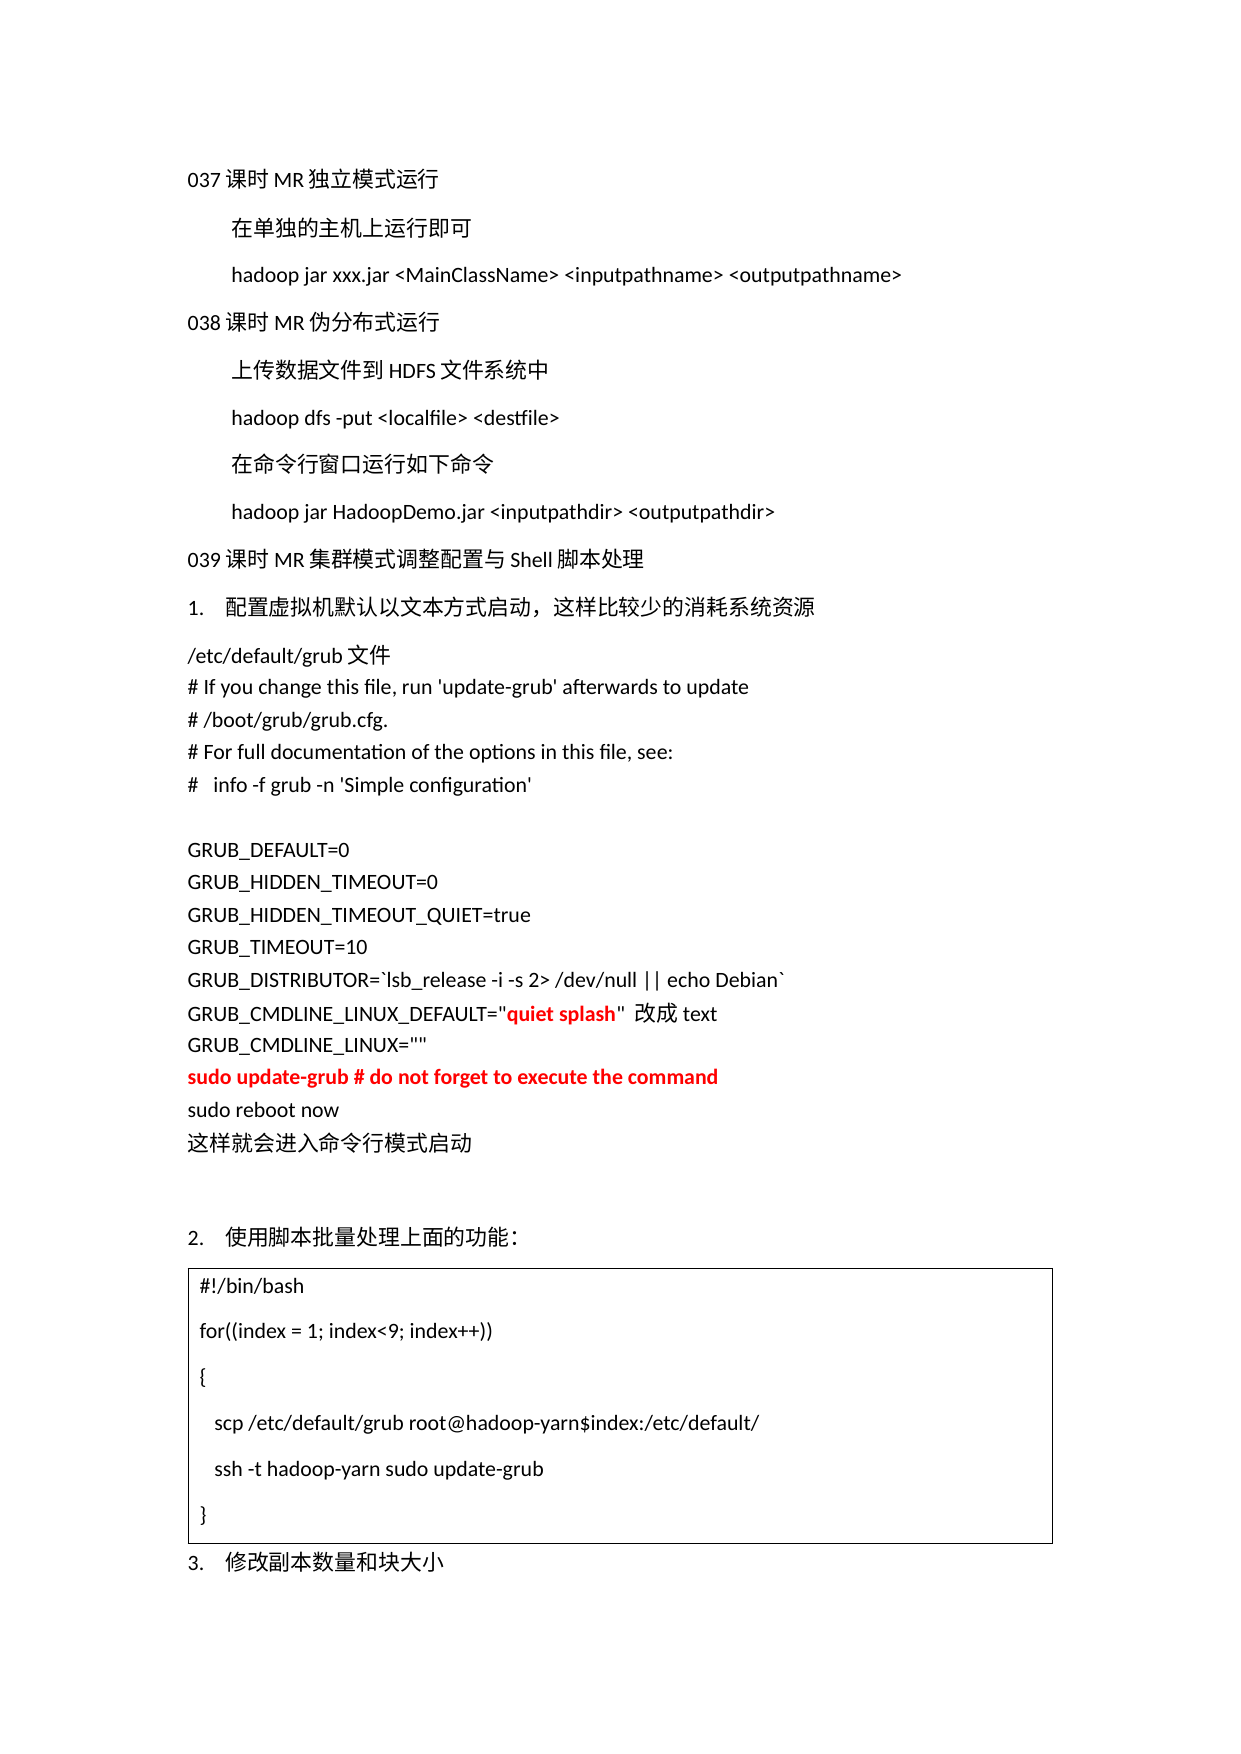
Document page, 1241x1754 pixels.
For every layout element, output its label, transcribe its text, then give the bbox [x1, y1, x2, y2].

text GRUB_DISTRIBUTOR=`lsb_release -i -s 2> /dev/null || echo Debian` [187, 963, 1053, 995]
text 038课时 MR伪分布式运行 [187, 304, 1053, 337]
text 在单独的主机上运行即可 [187, 210, 1053, 243]
text 037课时MR独立模式运行 [187, 162, 1053, 194]
text sudo update-grub # do not forget to execute the command [187, 1060, 1053, 1093]
list 配置虚拟机默认以文本方式启动，这样比较少的消耗系统资源 [187, 589, 1053, 622]
text hadoop jar HadoopDemo.jar <inputpathdir> <outputpathdir> [187, 495, 1053, 528]
text GRUB_DEFAULT=0 [187, 833, 1053, 865]
text GRUB_CMDLINE_LINUX_DEFAULT="quiet splash" 改成text [187, 995, 1053, 1028]
list 修改副本数量和块大小 [187, 1544, 1053, 1577]
text # info -f grub -n 'Simple configuration' [187, 768, 1053, 800]
text # For full documentation of the options in this file, see: [187, 735, 1053, 768]
text 上传数据文件到HDFS文件系统中 [187, 353, 1053, 385]
text hadoop jar xxx.jar <MainClassName> <inputpathname> <outputpathname> [187, 259, 1053, 291]
text GRUB_HIDDEN_TIMEOUT_QUIET=true [187, 898, 1053, 930]
text /etc/default/grub文件 [187, 638, 1053, 670]
text 039课时 MR集群模式调整配置与Shell脚本处理 [187, 541, 1053, 574]
list 使用脚本批量处理上面的功能： [187, 1219, 1053, 1252]
table_header #!/bin/bash for((index = 1; index<9; index++)) { scp /etc/default/grub root@hadoop-yarn$index:/etc/default/ ssh -t hadoop-yarn sudo update-grub } [189, 1269, 1052, 1543]
text 在命令行窗口运行如下命令 [187, 447, 1053, 479]
text hadoop dfs -put <localfile> <destfile> [187, 401, 1053, 434]
text GRUB_CMDLINE_LINUX="" [187, 1028, 1053, 1060]
text GRUB_HIDDEN_TIMEOUT=0 [187, 865, 1053, 898]
text GRUB_TIMEOUT=10 [187, 930, 1053, 963]
text 这样就会进入命令行模式启动 [187, 1125, 1053, 1158]
text # If you change this file, run 'update-grub' afterwards to update [187, 670, 1053, 703]
text sudo reboot now [187, 1093, 1053, 1125]
text # /boot/grub/grub.cfg. [187, 703, 1053, 735]
